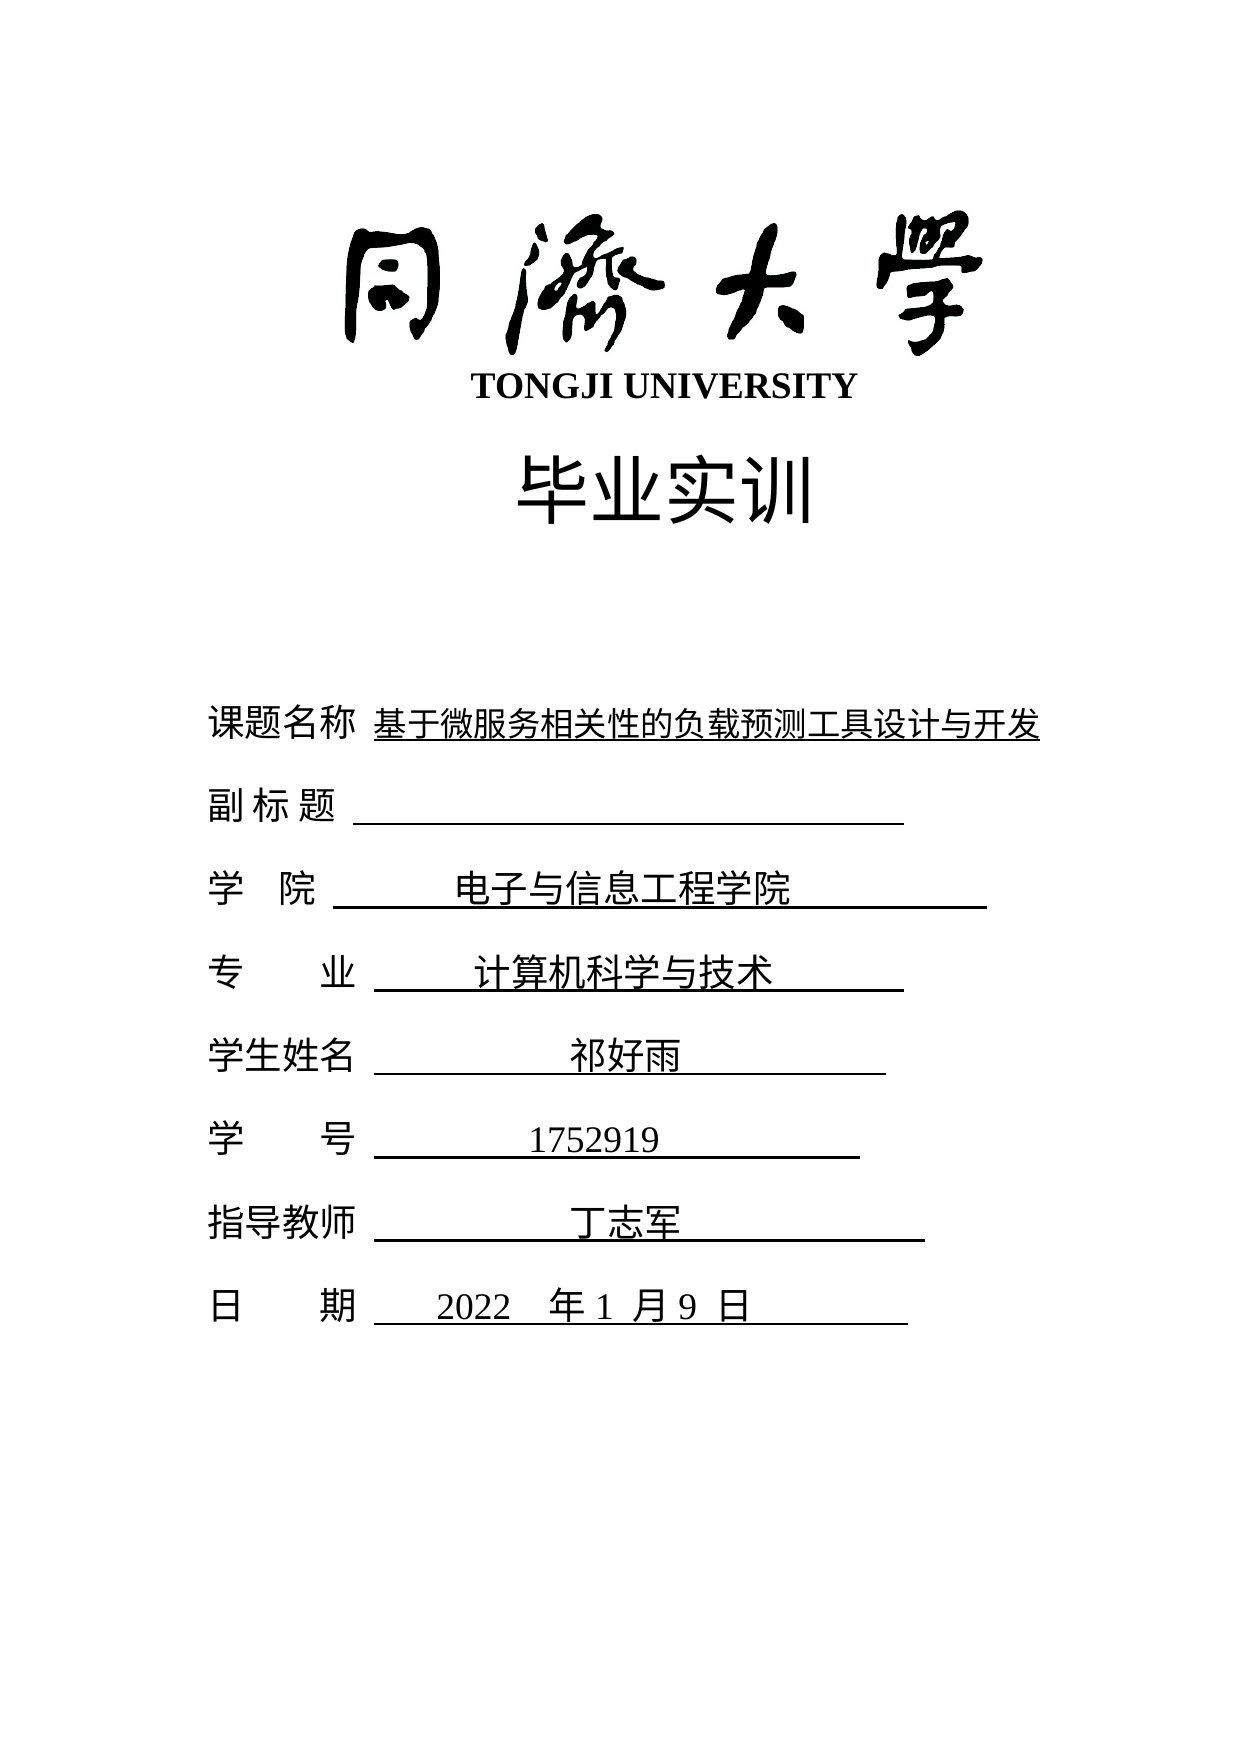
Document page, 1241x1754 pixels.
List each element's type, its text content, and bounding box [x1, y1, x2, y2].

text 毕业实训 [207, 432, 1122, 540]
text 副 标 题 [207, 753, 1122, 836]
picture [318, 192, 1011, 364]
text 学生姓名 祁好雨 [207, 1003, 1122, 1086]
text 学 院 电子与信息工程学院 [207, 836, 1122, 919]
text 专 业 计算机科学与技术 [207, 919, 1122, 1003]
text 学 号 1752919 [207, 1086, 1122, 1169]
text 指导教师 丁志军 [207, 1169, 1122, 1253]
text 日 期 2022 年 1 月 9 日 [207, 1253, 1122, 1336]
text 课题名称 基于微服务相关性的负载预测工具设计与开发 [207, 669, 1122, 753]
text TONGJI UNIVERSITY [207, 363, 1122, 407]
